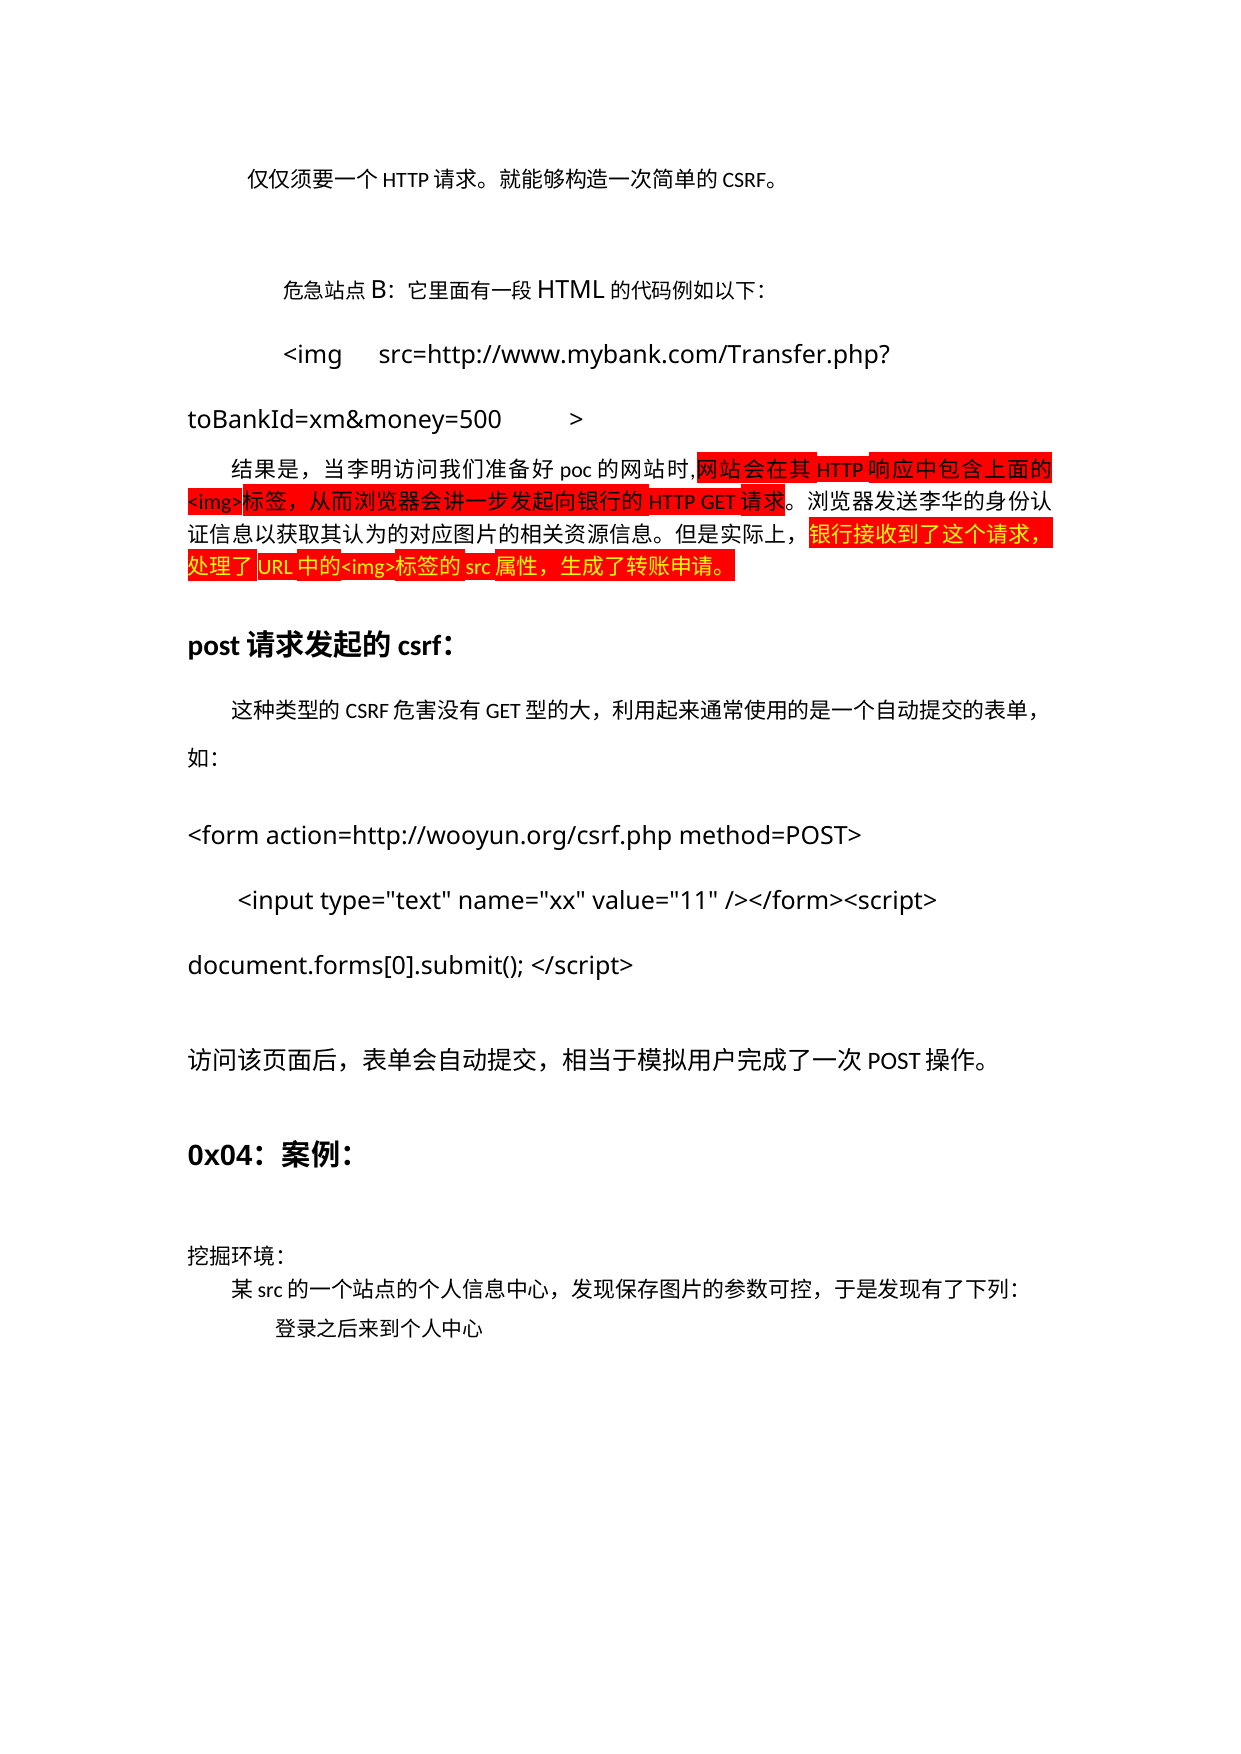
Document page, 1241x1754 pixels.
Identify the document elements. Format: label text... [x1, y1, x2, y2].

subtitle 0x04：案例： [187, 1120, 1053, 1185]
list post请求发起的csrf： 这种类型的CSRF危害没有GET型的大，利用起来通常使用的是一个自动提交的表单，如： [187, 610, 1053, 773]
text <form action=http://wooyun.org/csrf.php method=POST> [187, 802, 1053, 867]
text 危急站点B：它里面有一段HTML的代码例如以下： [187, 256, 1053, 321]
text <input type="text" name="xx" value="11" /></form><script> document.forms[0].submit(); </script> [187, 867, 1053, 997]
list 仅仅须要一个HTTP请求。就能够构造一次简单的CSRF。 [225, 162, 1053, 227]
text <img src=http://www.mybank.com/Transfer.php?toBankId=xm&money=500 > [187, 321, 1053, 451]
text 结果是，当李明访问我们准备好poc的网站时,网站会在其HTTP响应中包含上面的<img>标签，从而浏览器会讲一步发起向银行的HTTP GET请求。浏览器发送李华的身份认证信息以获取其认为的对应图片的相关资源信息。但是实际上，银行接收到了这个请求，处理了URL中的<img>标签的src属性，生成了转账申请。 [187, 451, 1053, 581]
text 挖掘环境： [187, 1239, 1053, 1271]
text 登录之后来到个人中心 [231, 1312, 1053, 1344]
text 访问该页面后，表单会自动提交，相当于模拟用户完成了一次POST操作。 [187, 1026, 1053, 1091]
text 某src的一个站点的个人信息中心，发现保存图片的参数可控，于是发现有了下列： [187, 1271, 1053, 1304]
